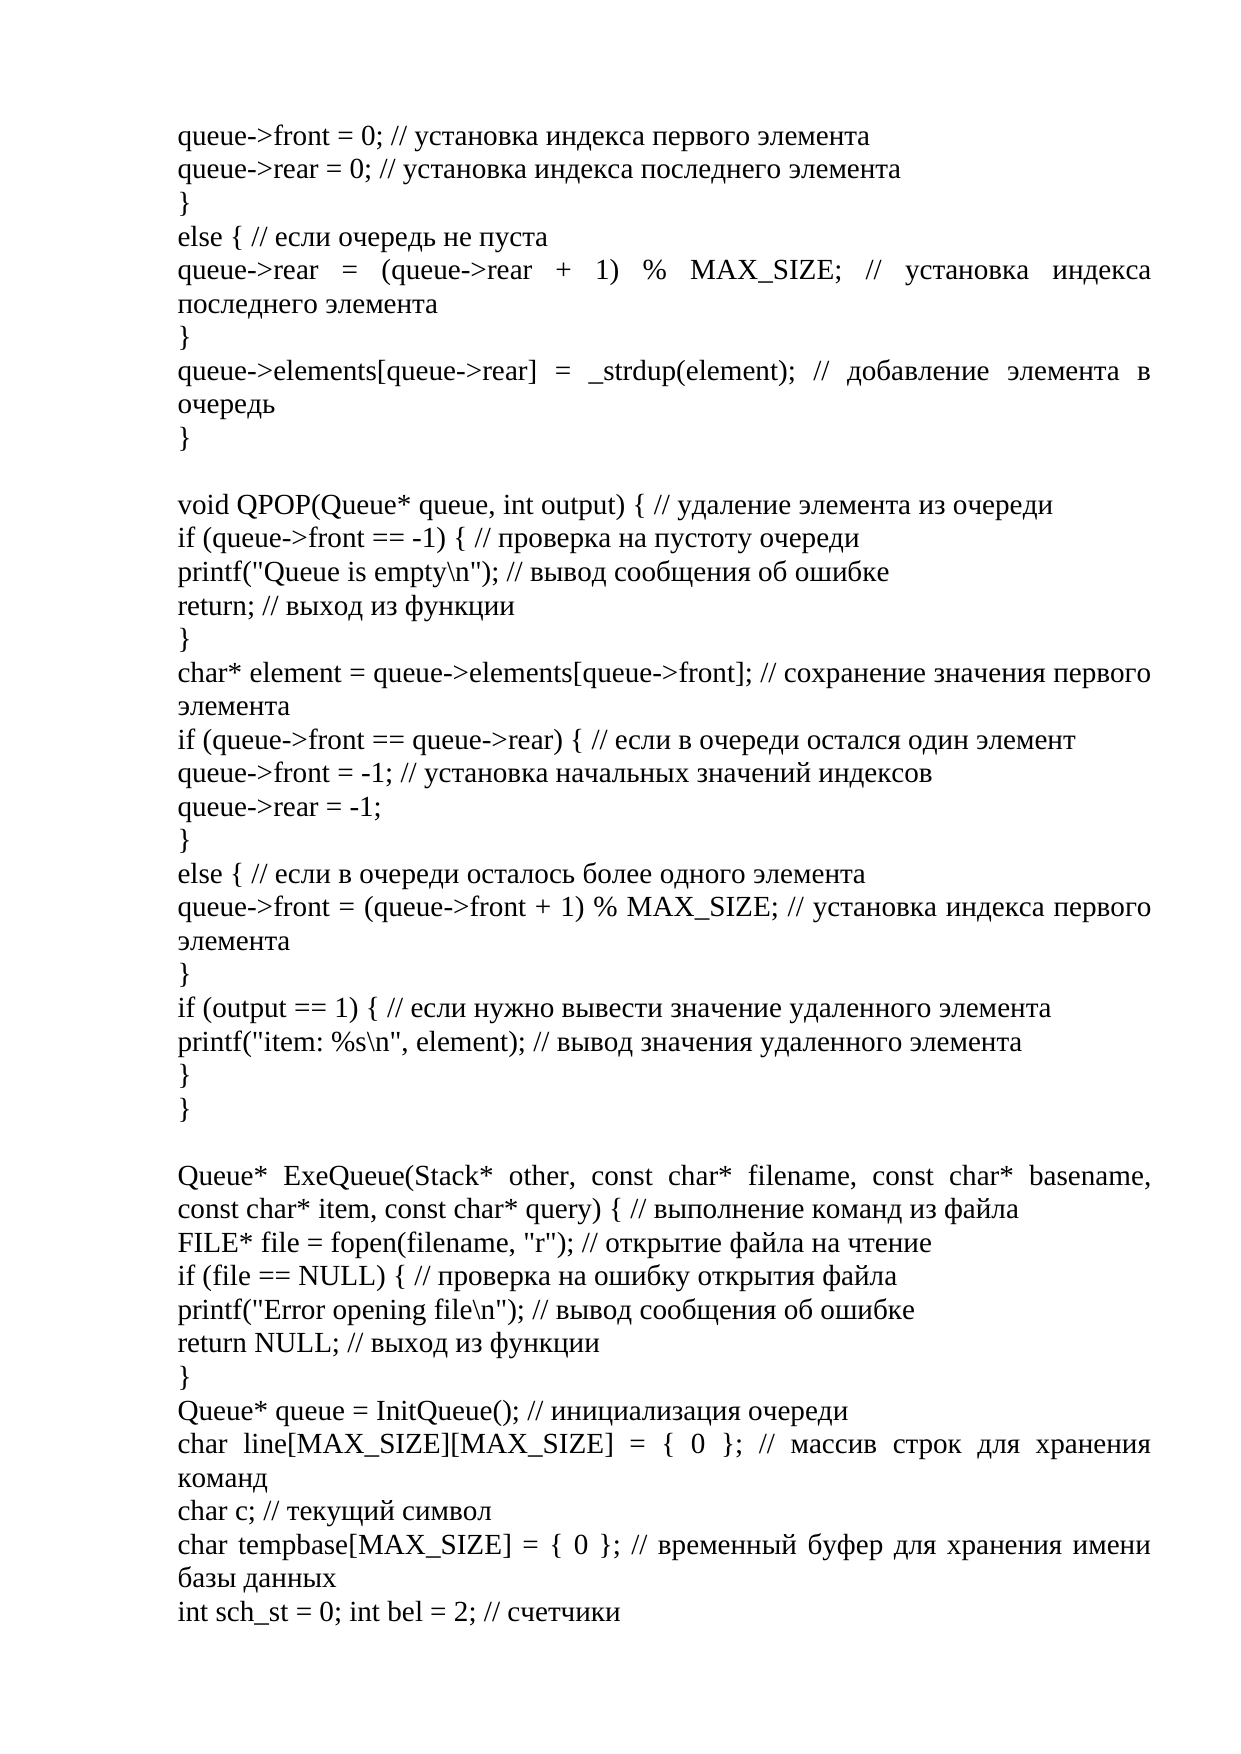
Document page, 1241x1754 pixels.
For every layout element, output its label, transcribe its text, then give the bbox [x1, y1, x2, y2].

text queue->elements[queue->rear] = _strdup(element); // добавление элемента в очередь [177, 353, 1152, 420]
text if (queue->front == -1) { // проверка на пустоту очереди [177, 521, 1152, 554]
text queue->front = (queue->front + 1) % MAX_SIZE; // установка индекса первого элемента [177, 889, 1152, 957]
text return NULL; // выход из функции [177, 1326, 1152, 1359]
text printf("Queue is empty\n"); // вывод сообщения об ошибке [177, 554, 1152, 588]
text queue->rear = (queue->rear + 1) % MAX_SIZE; // установка индекса последнего элемента [177, 252, 1152, 319]
text else { // если очередь не пуста [177, 219, 1152, 252]
text if (file == NULL) { // проверка на ошибку открытия файла [177, 1258, 1152, 1292]
text char c; // текущий символ [177, 1493, 1152, 1527]
text } [177, 1091, 1152, 1124]
text void QPOP(Queue* queue, int output) { // удаление элемента из очереди [177, 487, 1152, 521]
text } [177, 185, 1152, 219]
text } [177, 957, 1152, 990]
text printf("item: %s\n", element); // вывод значения удаленного элемента [177, 1024, 1152, 1057]
text queue->rear = -1; [177, 789, 1152, 822]
text } [177, 621, 1152, 655]
text } [177, 420, 1152, 453]
text else { // если в очереди осталось более одного элемента [177, 856, 1152, 889]
text } [177, 319, 1152, 353]
text int sch_st = 0; int bel = 2; // счетчики [177, 1594, 1152, 1627]
text char* element = queue->elements[queue->front]; // сохранение значения первого элемента [177, 655, 1152, 722]
text if (queue->front == queue->rear) { // если в очереди остался один элемент [177, 722, 1152, 755]
text char tempbase[MAX_SIZE] = { 0 }; // временный буфер для хранения имени базы данных [177, 1527, 1152, 1594]
text queue->front = -1; // установка начальных значений индексов [177, 755, 1152, 789]
text return; // выход из функции [177, 588, 1152, 621]
text printf("Error opening file\n"); // вывод сообщения об ошибке [177, 1292, 1152, 1326]
text queue->rear = 0; // установка индекса последнего элемента [177, 152, 1152, 185]
text FILE* file = fopen(filename, "r"); // открытие файла на чтение [177, 1225, 1152, 1258]
text } [177, 1359, 1152, 1393]
text Queue* queue = InitQueue(); // инициализация очереди [177, 1393, 1152, 1426]
text if (output == 1) { // если нужно вывести значение удаленного элемента [177, 990, 1152, 1024]
text char line[MAX_SIZE][MAX_SIZE] = { 0 }; // массив строк для хранения команд [177, 1426, 1152, 1493]
text Queue* ExeQueue(Stack* other, const char* filename, const char* basename, const char* item, const char* query) { // выполнение команд из файла [177, 1158, 1152, 1225]
text } [177, 822, 1152, 856]
text queue->front = 0; // установка индекса первого элемента [177, 118, 1152, 152]
text } [177, 1057, 1152, 1091]
